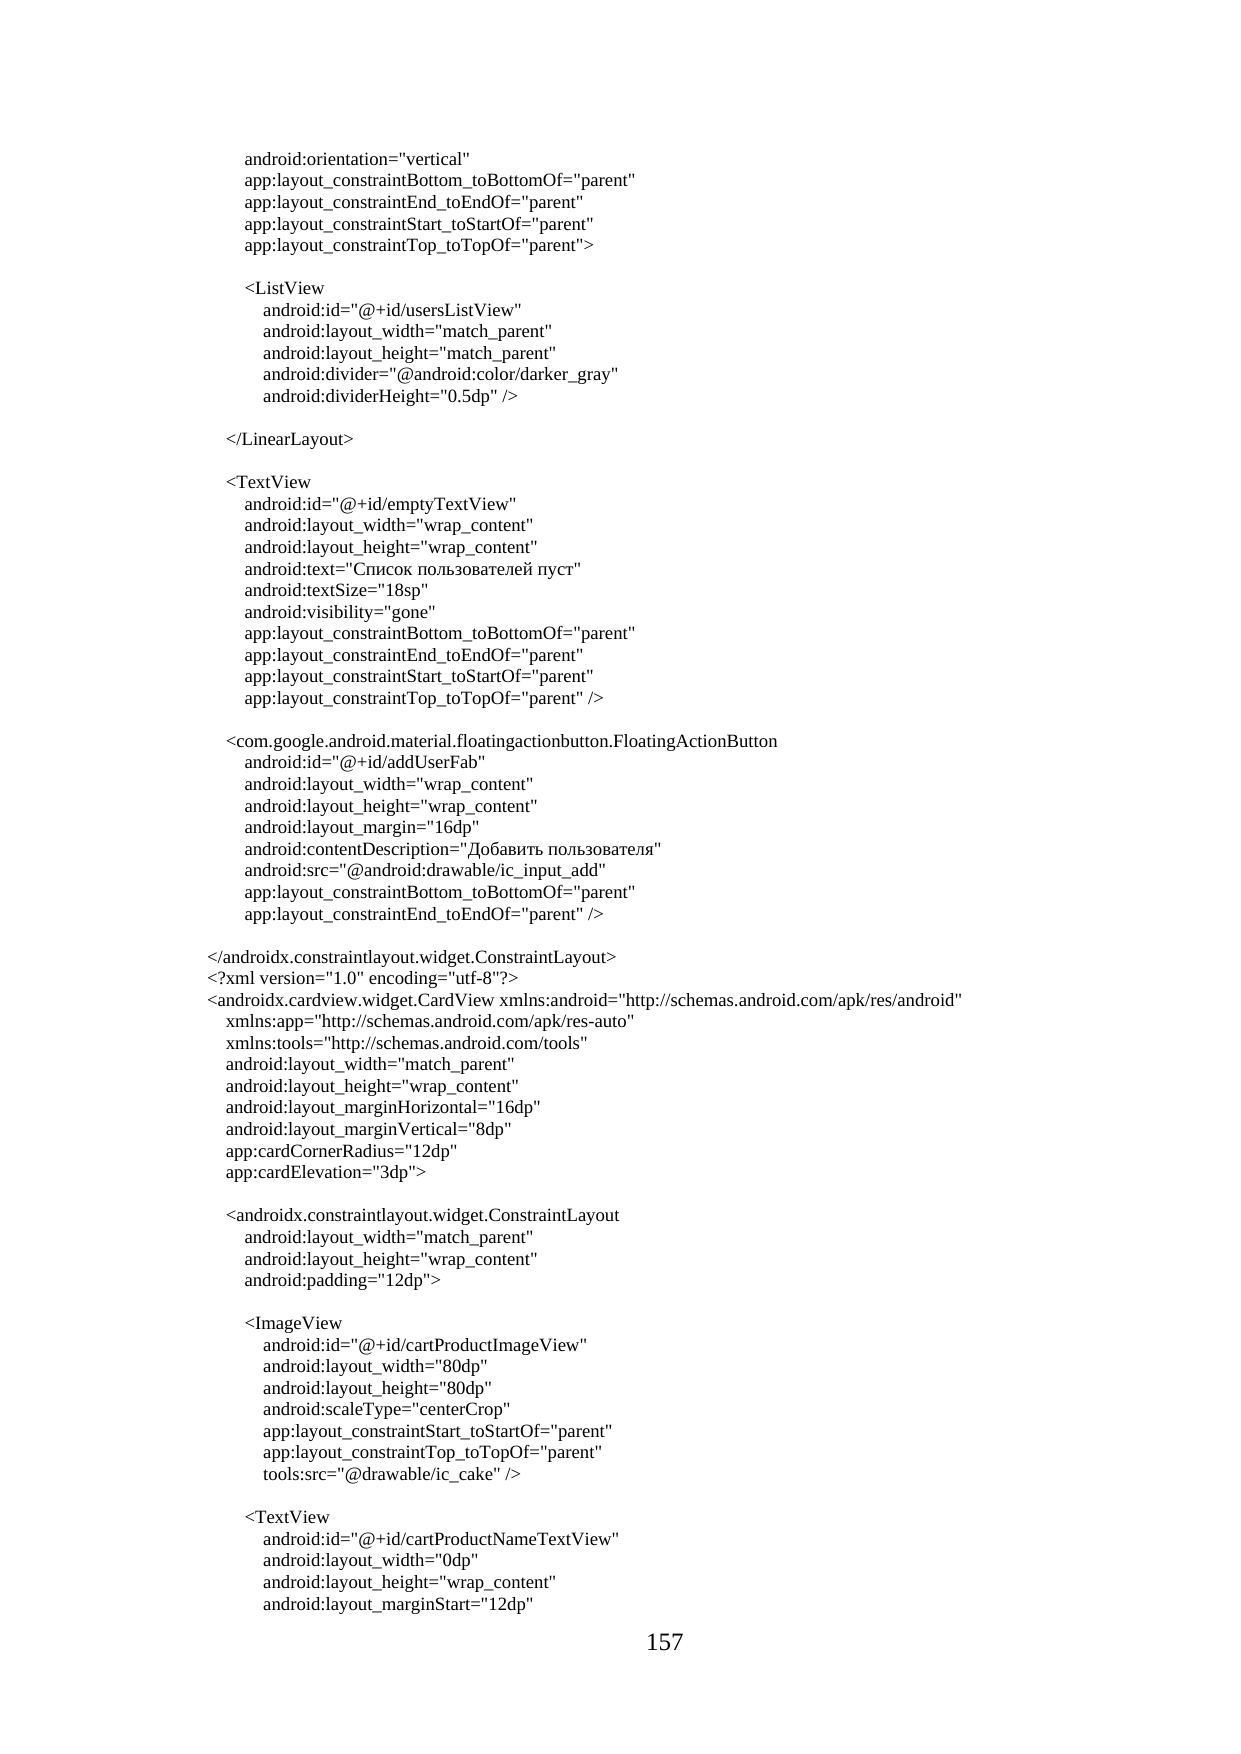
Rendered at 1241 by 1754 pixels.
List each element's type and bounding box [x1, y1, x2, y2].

text [207, 967, 1122, 1614]
text [207, 148, 1122, 967]
